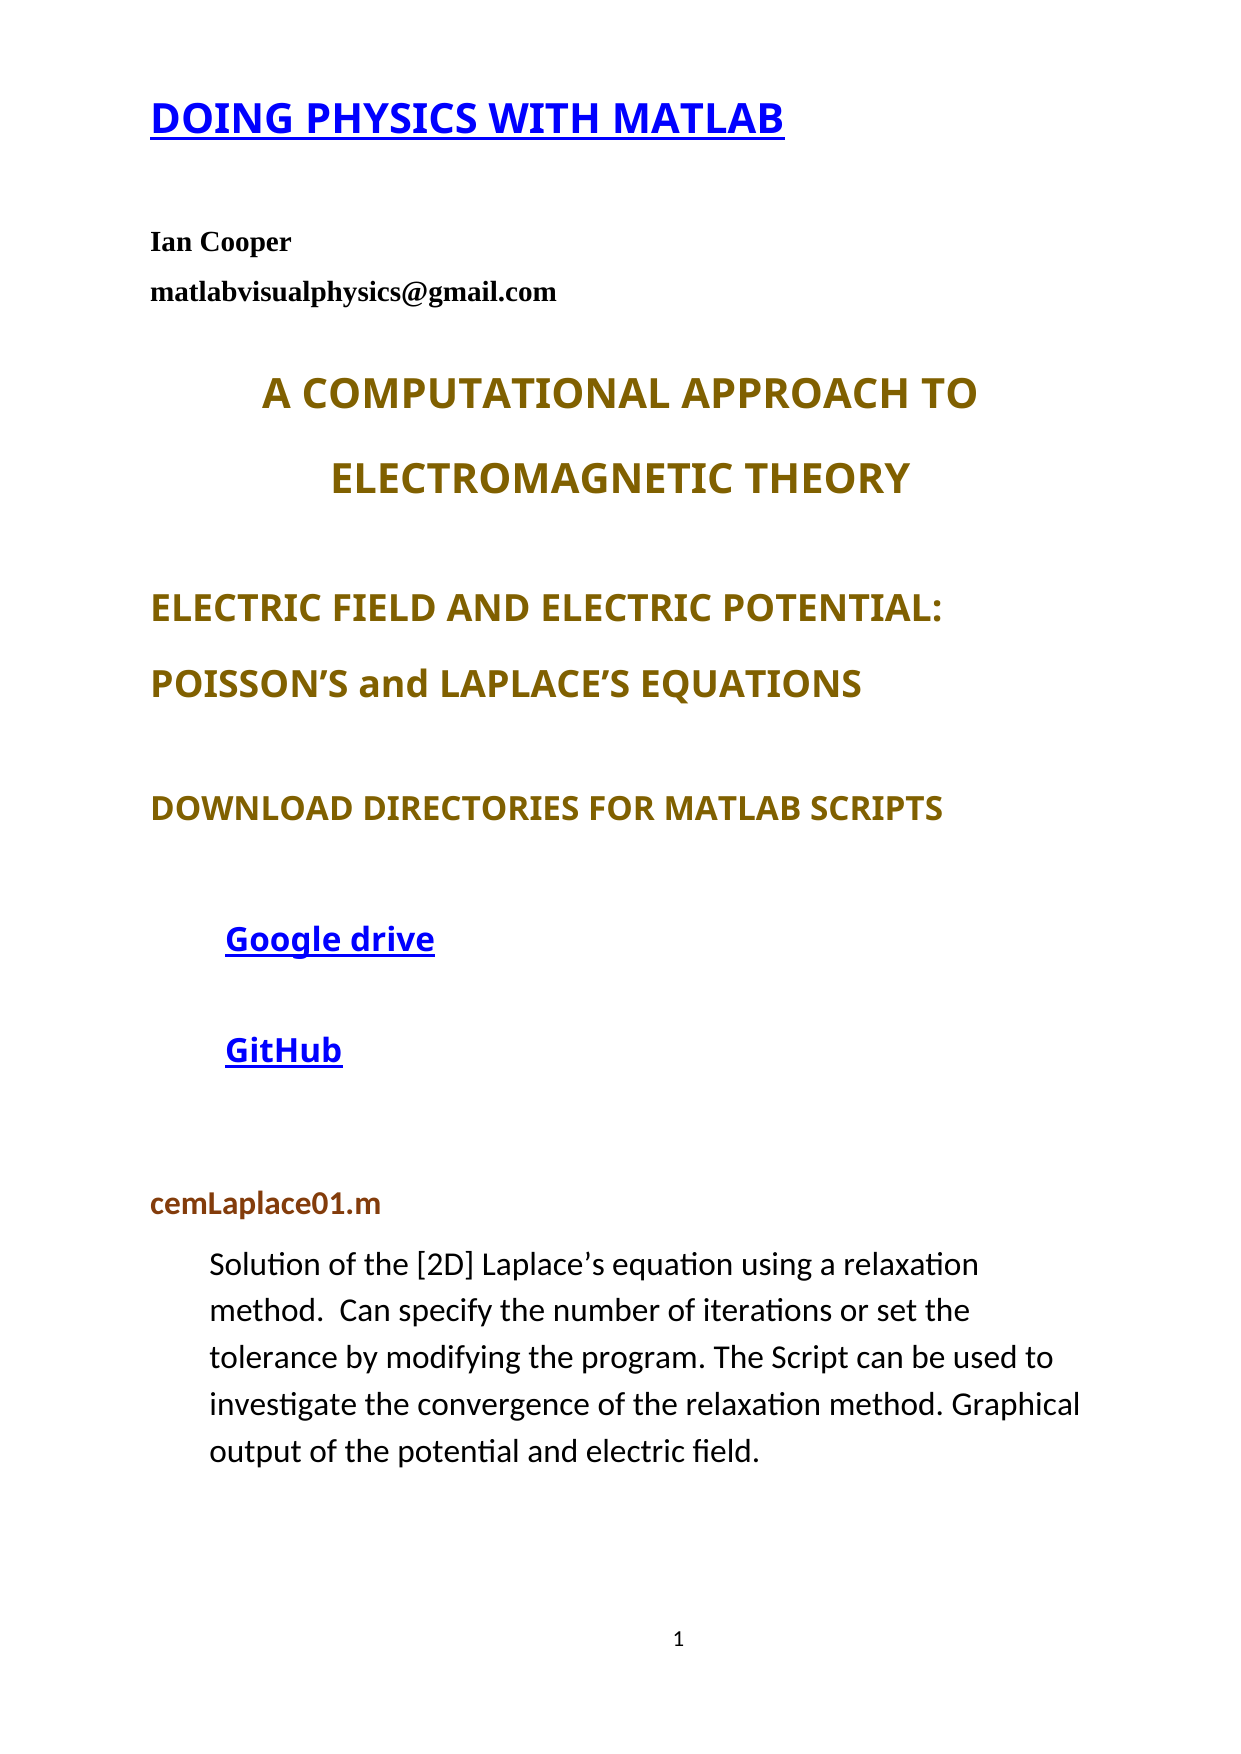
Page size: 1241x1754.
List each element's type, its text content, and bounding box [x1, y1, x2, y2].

text ELECTRIC FIELD AND ELECTRIC POTENTIAL: [150, 581, 1090, 632]
text DOWNLOAD DIRECTORIES FOR MATLAB SCRIPTS [150, 785, 1090, 830]
text matlabvisualphysics@gmail.com [150, 274, 1090, 308]
text Solution of the [2D] Laplace’s equation using a relaxation method. Can specify the number of iterations or set the tolerance by modifying the program. The Script can be used to investigate the convergence of the relaxation method. Graphical output of the potential and electric field. [150, 1243, 1090, 1471]
text Google drive [150, 916, 1090, 961]
text POISSON’S and LAPLACE’S EQUATIONS [150, 658, 1090, 709]
text ELECTROMAGNETIC THEORY [150, 449, 1090, 506]
text DOING PHYSICS WITH MATLAB [150, 89, 1090, 145]
text A COMPUTATIONAL APPROACH TO [150, 364, 1090, 421]
text Ian Cooper [150, 224, 1090, 258]
text GitHub [150, 1027, 1090, 1072]
text cemLaplace01.m [150, 1182, 1090, 1223]
